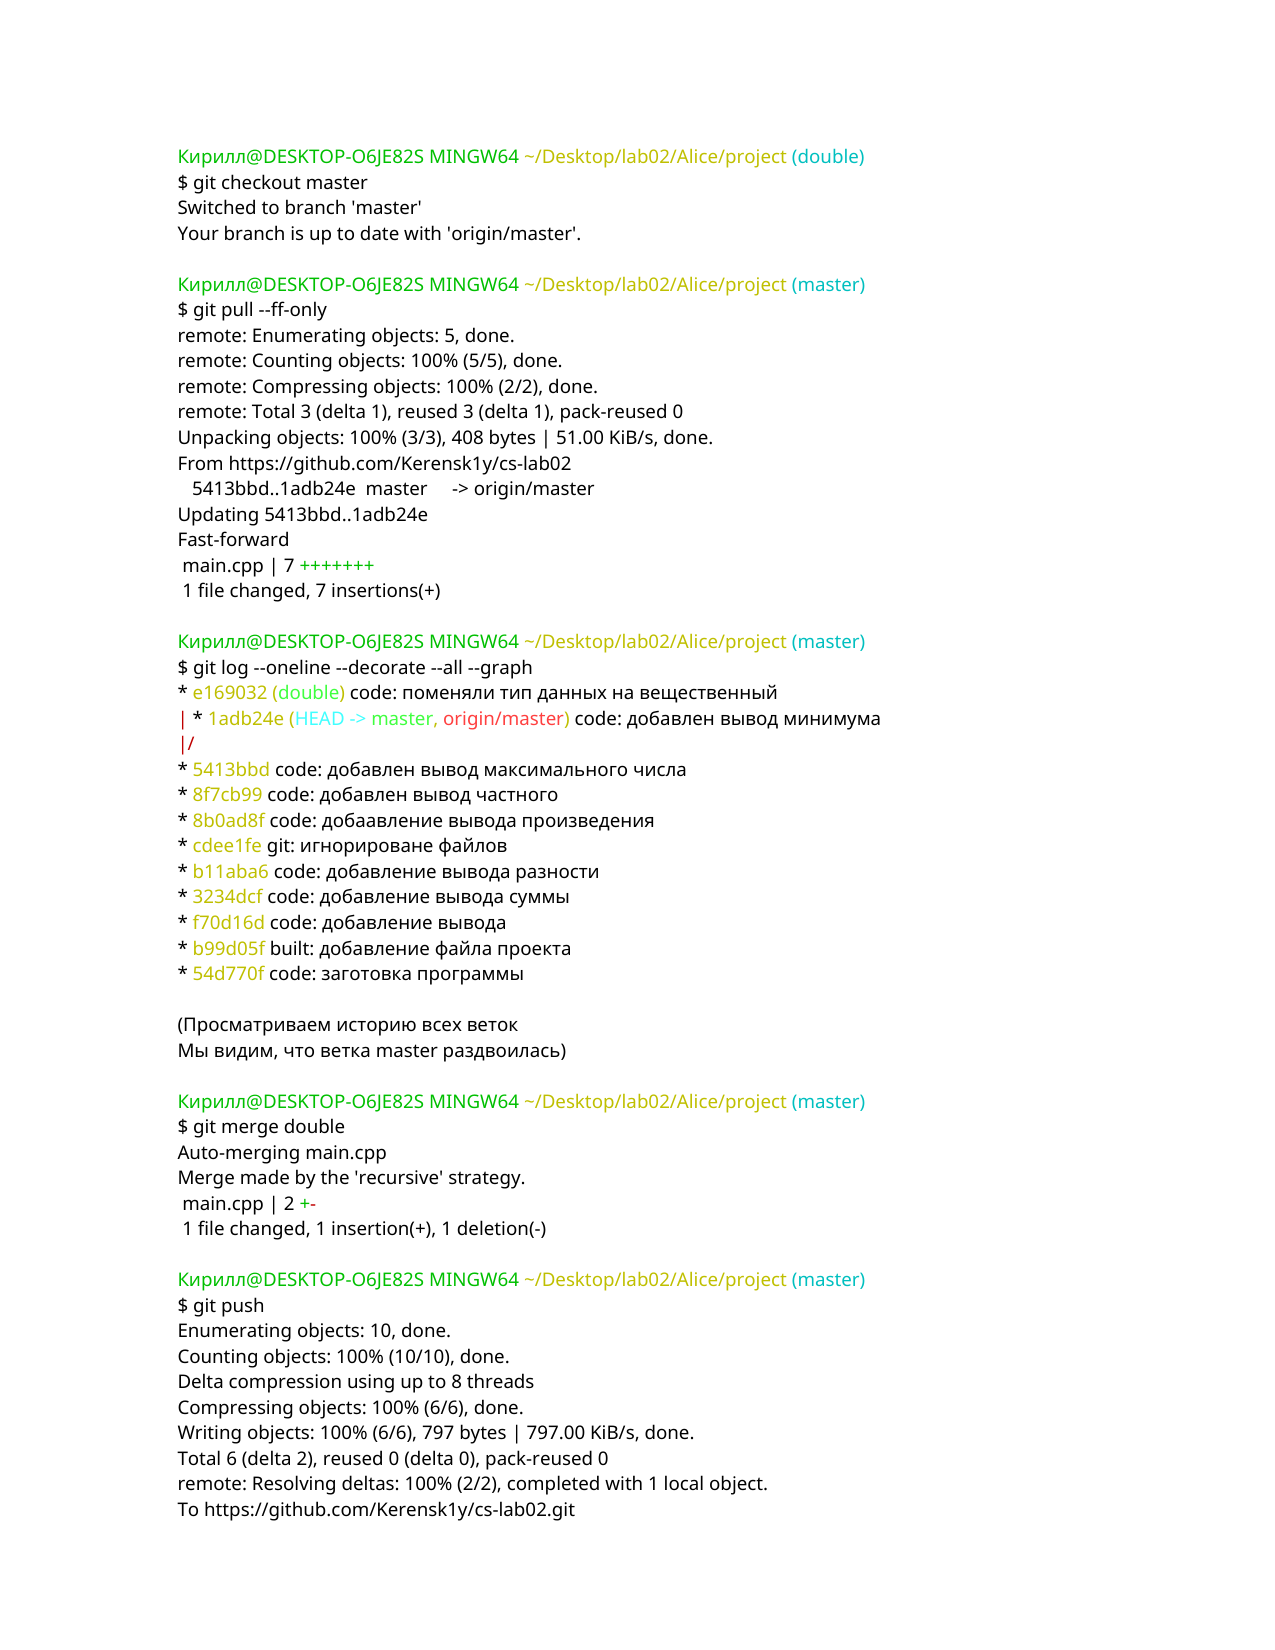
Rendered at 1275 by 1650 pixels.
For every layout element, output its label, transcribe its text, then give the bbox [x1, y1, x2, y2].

text Your branch is up to date with 'origin/master'. [177, 220, 1186, 246]
text 1 file changed, 7 insertions(+) [177, 577, 1186, 603]
text Merge made by the 'recursive' strategy. [177, 1164, 1186, 1190]
text | * 1adb24e (HEAD -> master, origin/master) code: добавлен вывод минимума [177, 705, 1186, 731]
text $ git checkout master [177, 169, 1186, 195]
text * e169032 (double) code: поменяли тип данных на вещественный [177, 679, 1186, 705]
text Compressing objects: 100% (6/6), done. [177, 1394, 1186, 1420]
text * b11aba6 code: добавление вывода разности [177, 858, 1186, 884]
text 1 file changed, 1 insertion(+), 1 deletion(-) [177, 1216, 1186, 1241]
text Counting objects: 100% (10/10), done. [177, 1343, 1186, 1369]
text * 8f7cb99 code: добавлен вывод частного [177, 782, 1186, 807]
text Кирилл@DESKTOP-O6JE82S MINGW64 ~/Desktop/lab02/Alice/project (double) [177, 144, 1186, 169]
text Auto-merging main.cpp [177, 1139, 1186, 1164]
text $ git pull --ff-only [177, 297, 1186, 322]
text Switched to branch 'master' [177, 195, 1186, 220]
text remote: Counting objects: 100% (5/5), done. [177, 348, 1186, 373]
text remote: Resolving deltas: 100% (2/2), completed with 1 local object. [177, 1471, 1186, 1496]
text * b99d05f built: добавление файла проекта [177, 935, 1186, 960]
text Updating 5413bbd..1adb24e [177, 501, 1186, 526]
text Кирилл@DESKTOP-O6JE82S MINGW64 ~/Desktop/lab02/Alice/project (master) [177, 1088, 1186, 1113]
text |/ [177, 731, 1186, 756]
text $ git log --oneline --decorate --all --graph [177, 654, 1186, 679]
text * 5413bbd code: добавлен вывод максимального числа [177, 756, 1186, 782]
text remote: Compressing objects: 100% (2/2), done. [177, 373, 1186, 399]
text Delta compression using up to 8 threads [177, 1369, 1186, 1394]
text $ git merge double [177, 1113, 1186, 1139]
text main.cpp | 2 +- [177, 1190, 1186, 1216]
text (Просматриваем историю всех веток [177, 1011, 1186, 1037]
text To https://github.com/Kerensk1y/cs-lab02.git [177, 1496, 1186, 1522]
text Мы видим, что ветка master раздвоилась) [177, 1037, 1186, 1062]
text * 8b0ad8f code: добаавление вывода произведения [177, 807, 1186, 833]
text * 3234dcf code: добавление вывода суммы [177, 884, 1186, 909]
text Кирилл@DESKTOP-O6JE82S MINGW64 ~/Desktop/lab02/Alice/project (master) [177, 271, 1186, 297]
text $ git push [177, 1292, 1186, 1318]
text remote: Total 3 (delta 1), reused 3 (delta 1), pack-reused 0 [177, 399, 1186, 424]
text main.cpp | 7 +++++++ [177, 552, 1186, 577]
text From https://github.com/Kerensk1y/cs-lab02 [177, 450, 1186, 475]
text Кирилл@DESKTOP-O6JE82S MINGW64 ~/Desktop/lab02/Alice/project (master) [177, 628, 1186, 654]
text remote: Enumerating objects: 5, done. [177, 322, 1186, 348]
text Total 6 (delta 2), reused 0 (delta 0), pack-reused 0 [177, 1445, 1186, 1471]
text 5413bbd..1adb24e master -> origin/master [177, 475, 1186, 501]
text Кирилл@DESKTOP-O6JE82S MINGW64 ~/Desktop/lab02/Alice/project (master) [177, 1267, 1186, 1292]
text * 54d770f code: заготовка программы [177, 960, 1186, 986]
text Enumerating objects: 10, done. [177, 1318, 1186, 1343]
text * cdee1fe git: игнорироване файлов [177, 833, 1186, 858]
text Fast-forward [177, 526, 1186, 552]
text Unpacking objects: 100% (3/3), 408 bytes | 51.00 KiB/s, done. [177, 424, 1186, 450]
text Writing objects: 100% (6/6), 797 bytes | 797.00 KiB/s, done. [177, 1420, 1186, 1445]
text * f70d16d code: добавление вывода [177, 909, 1186, 935]
